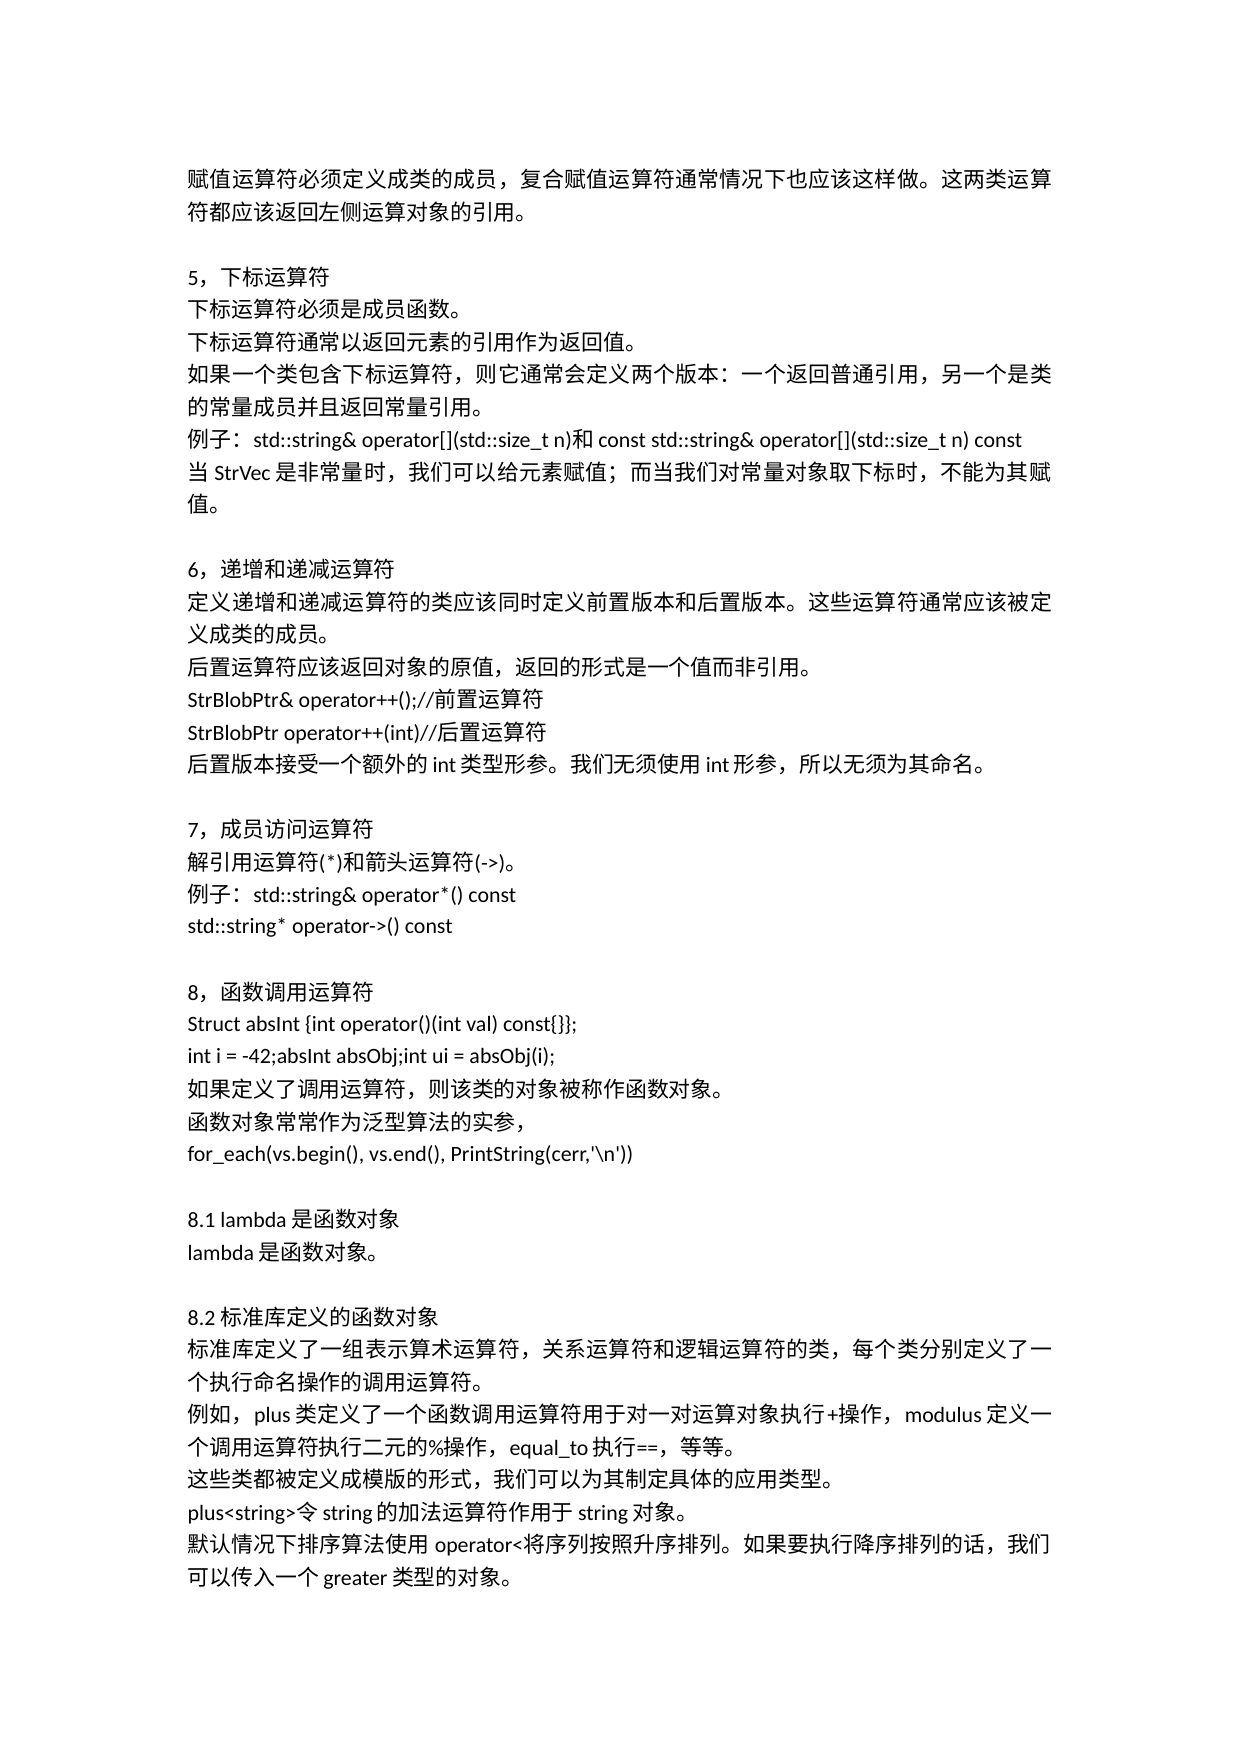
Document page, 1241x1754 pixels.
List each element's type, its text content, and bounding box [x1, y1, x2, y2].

text StrBlobPtr& operator++();//前置运算符 [187, 682, 1053, 714]
text 7，成员访问运算符 [187, 812, 1053, 844]
text int i = -42;absInt absObj;int ui = absObj(i); [187, 1039, 1053, 1072]
text 解引用运算符(*)和箭头运算符(->)。 [187, 844, 1053, 877]
text 例如，plus类定义了一个函数调用运算符用于对一对运算对象执行+操作，modulus定义一个调用运算符执行二元的%操作，equal_to执行==，等等。 [187, 1397, 1053, 1462]
text StrBlobPtr operator++(int)//后置运算符 [187, 714, 1053, 747]
text 如果定义了调用运算符，则该类的对象被称作函数对象。 [187, 1072, 1053, 1104]
text for_each(vs.begin(), vs.end(), PrintString(cerr,'\n')) [187, 1137, 1053, 1169]
text 例子：std::string& operator*() const [187, 877, 1053, 909]
text plus<string>令string的加法运算符作用于string对象。 [187, 1494, 1053, 1527]
text 8.2 标准库定义的函数对象 [187, 1299, 1053, 1332]
text lambda是函数对象。 [187, 1234, 1053, 1267]
text 例子：std::string& operator[](std::size_t n)和const std::string& operator[](std::size_t n) const [187, 422, 1053, 454]
text 5，下标运算符 [187, 259, 1053, 292]
text 这些类都被定义成模版的形式，我们可以为其制定具体的应用类型。 [187, 1462, 1053, 1494]
text 如果一个类包含下标运算符，则它通常会定义两个版本：一个返回普通引用，另一个是类的常量成员并且返回常量引用。 [187, 357, 1053, 422]
text 标准库定义了一组表示算术运算符，关系运算符和逻辑运算符的类，每个类分别定义了一个执行命名操作的调用运算符。 [187, 1332, 1053, 1397]
text std::string* operator->() const [187, 909, 1053, 942]
text 默认情况下排序算法使用operator<将序列按照升序排列。如果要执行降序排列的话，我们可以传入一个greater类型的对象。 [187, 1527, 1053, 1592]
text 6，递增和递减运算符 [187, 552, 1053, 584]
text 后置运算符应该返回对象的原值，返回的形式是一个值而非引用。 [187, 649, 1053, 682]
text 下标运算符通常以返回元素的引用作为返回值。 [187, 324, 1053, 357]
text 8，函数调用运算符 [187, 974, 1053, 1007]
text 后置版本接受一个额外的int类型形参。我们无须使用int形参，所以无须为其命名。 [187, 747, 1053, 779]
text 函数对象常常作为泛型算法的实参， [187, 1104, 1053, 1137]
text 当StrVec是非常量时，我们可以给元素赋值；而当我们对常量对象取下标时，不能为其赋值。 [187, 454, 1053, 519]
text 8.1 lambda是函数对象 [187, 1202, 1053, 1234]
text 定义递增和递减运算符的类应该同时定义前置版本和后置版本。这些运算符通常应该被定义成类的成员。 [187, 584, 1053, 649]
text 赋值运算符必须定义成类的成员，复合赋值运算符通常情况下也应该这样做。这两类运算符都应该返回左侧运算对象的引用。 [187, 162, 1053, 227]
text 下标运算符必须是成员函数。 [187, 292, 1053, 324]
text Struct absInt {int operator()(int val) const{}}; [187, 1007, 1053, 1039]
